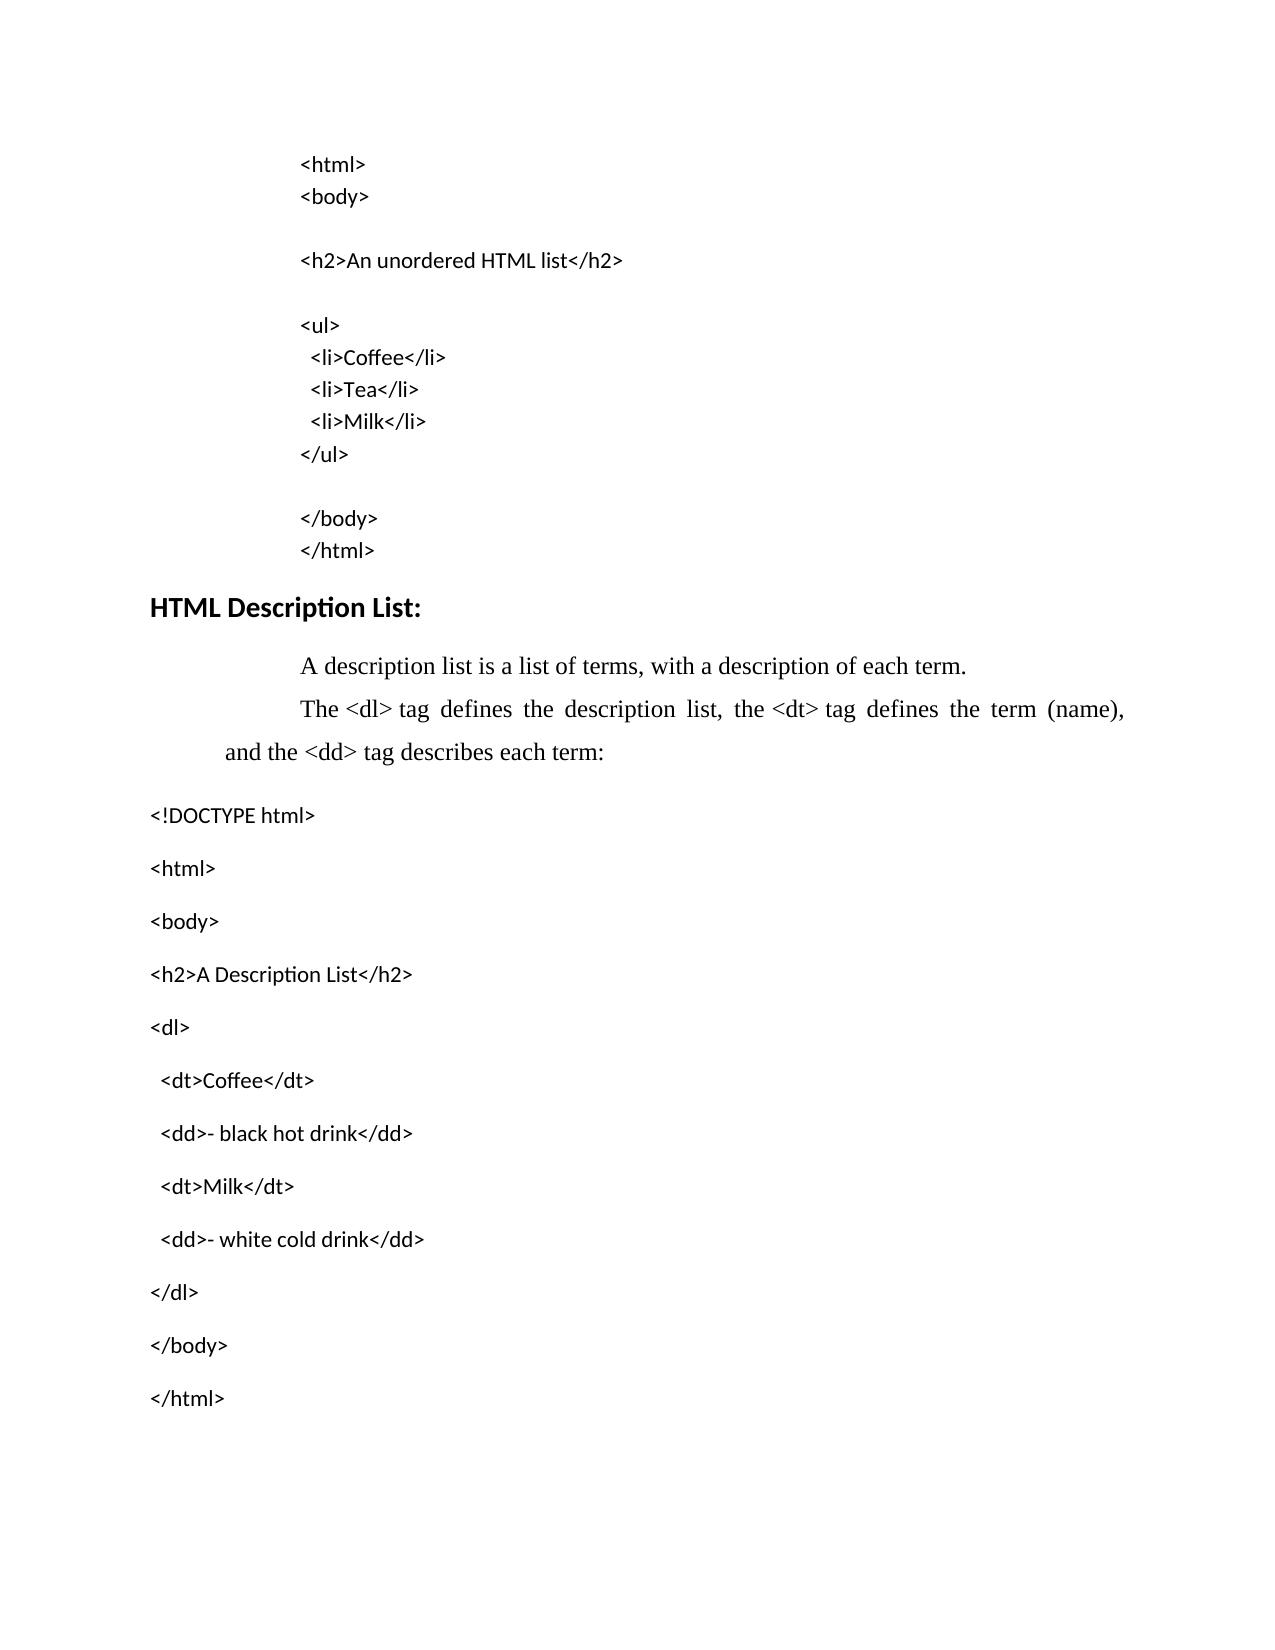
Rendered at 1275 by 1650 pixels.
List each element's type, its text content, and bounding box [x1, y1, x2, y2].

text HTML Description List: [150, 589, 1125, 625]
list A description list is a list of terms, with a description of each term. [225, 651, 1125, 680]
text <!DOCTYPE html> [150, 801, 1125, 829]
list The <dl> tag defines the description list, the <dt> tag defines the term (name), and the <dd> tag describes each term: [225, 694, 1125, 766]
list </body> [225, 504, 1125, 532]
list <ul> [225, 311, 1125, 339]
text </html> [150, 1384, 1125, 1412]
text <h2>A Description List</h2> [150, 960, 1125, 988]
list <li>Tea</li> [225, 375, 1125, 403]
list <body> [225, 182, 1125, 210]
text <dd>- white cold drink</dd> [150, 1225, 1125, 1253]
text <dl> [150, 1013, 1125, 1041]
list <html> [225, 150, 1125, 178]
list <li>Milk</li> [225, 407, 1125, 436]
text <body> [150, 907, 1125, 935]
text <dt>Coffee</dt> [150, 1066, 1125, 1094]
text <html> [150, 854, 1125, 882]
text <dt>Milk</dt> [150, 1172, 1125, 1200]
list </html> [225, 536, 1125, 564]
text </body> [150, 1331, 1125, 1359]
list </ul> [225, 440, 1125, 468]
text <dd>- black hot drink</dd> [150, 1119, 1125, 1147]
list <li>Coffee</li> [225, 343, 1125, 371]
list <h2>An unordered HTML list</h2> [225, 247, 1125, 274]
text </dl> [150, 1278, 1125, 1306]
